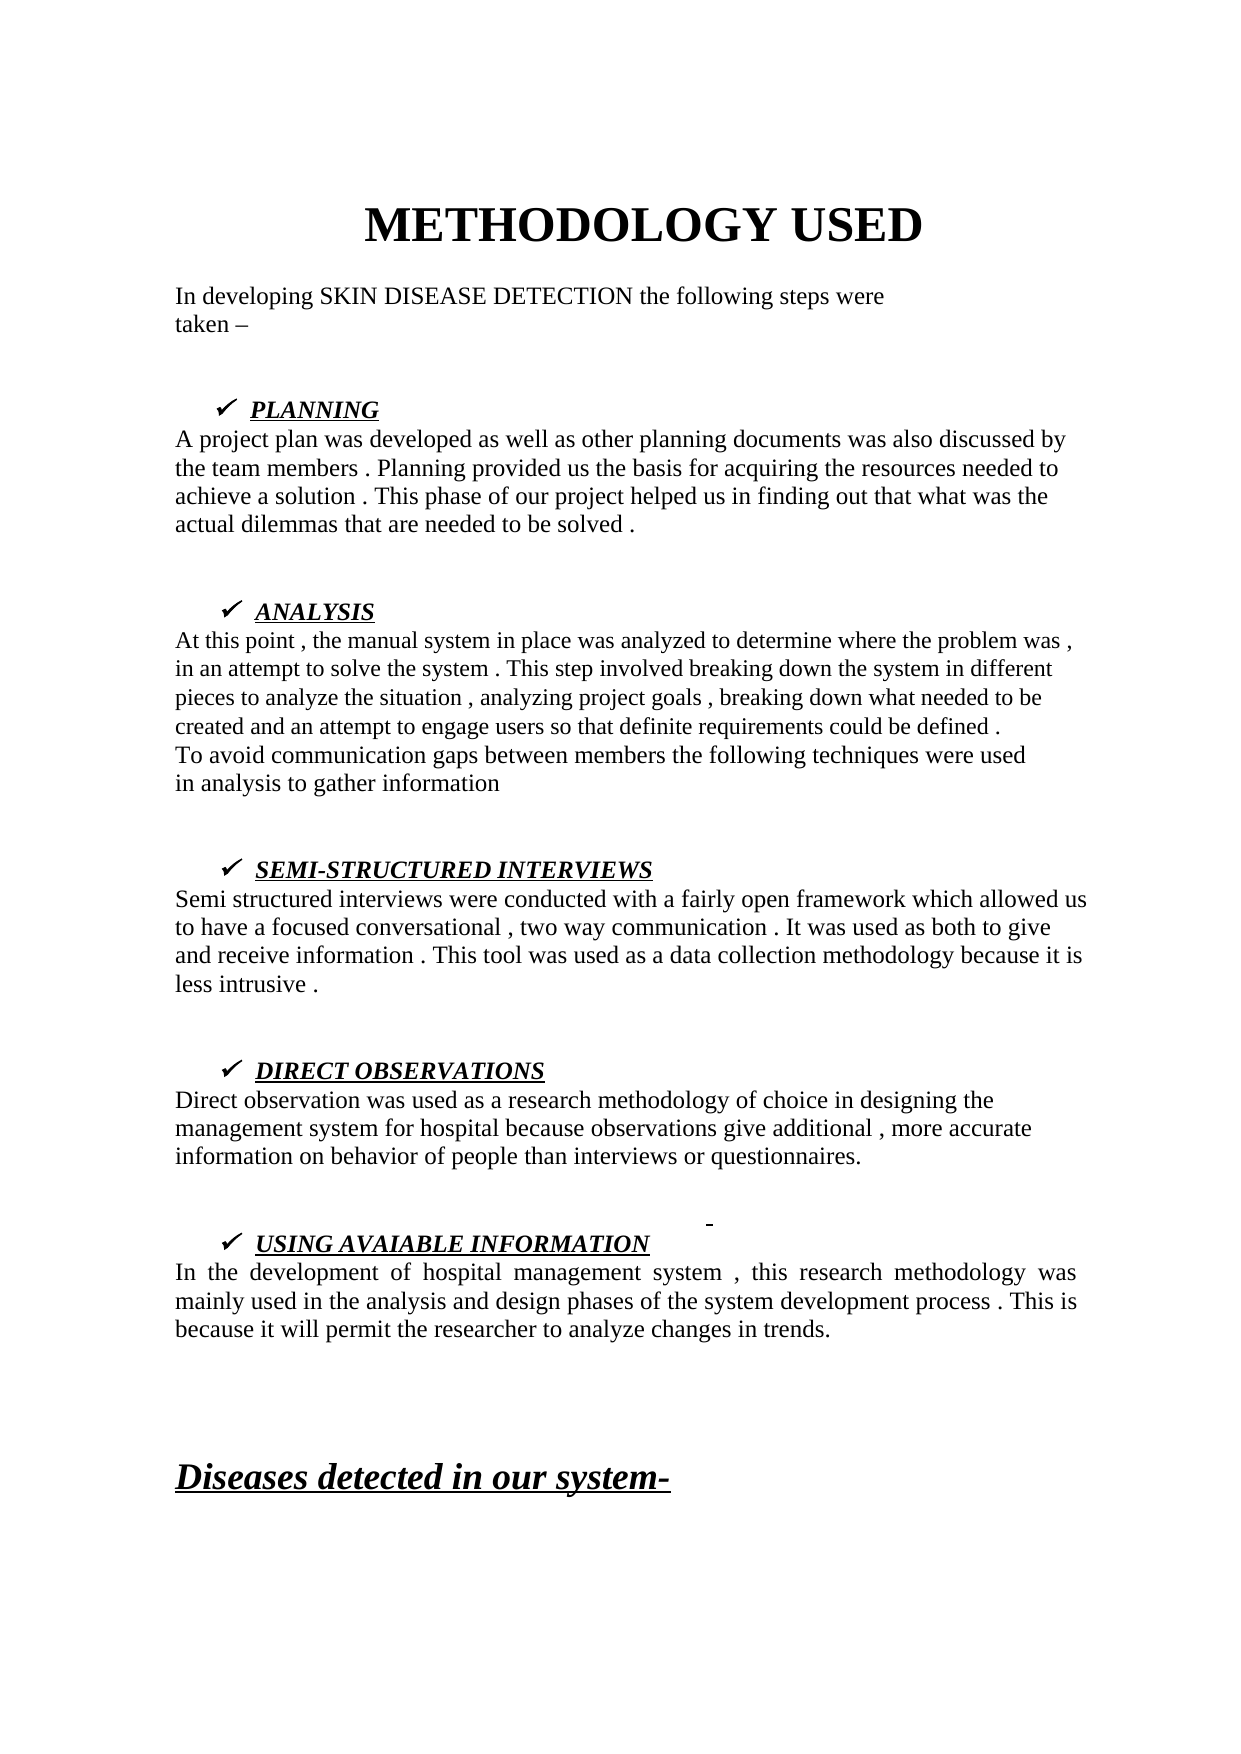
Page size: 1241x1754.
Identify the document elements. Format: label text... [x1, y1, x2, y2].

list ANALYSIS [218, 597, 1103, 625]
text Direct observation was used as a research methodology of choice in designing the management system for hospital because observations give additional , more accurate information on behavior of people than interviews or questionnaires. [175, 1086, 1103, 1170]
list USING AVAIABLE INFORMATION [218, 1229, 1103, 1258]
text In the development of hospital management system , this research methodology was mainly used in the analysis and design phases of the system development process . This is because it will permit the researcher to analyze changes in trends. [175, 1258, 1078, 1343]
text Diseases detected in our system- [175, 1455, 1078, 1498]
list SEMI-STRUCTURED INTERVIEWS [218, 855, 1103, 884]
text To avoid communication gaps between members the following techniques were used in analysis to gather information [175, 741, 1028, 797]
text Semi structured interviews were conducted with a fairly open framework which allowed us to have a focused conversational , two way communication . It was used as both to give and receive information . This tool was used as a data collection methodology because it is less intrusive . [175, 885, 1088, 998]
text At this point , the manual system in place was analyzed to determine where the problem was , in an attempt to solve the system . This step involved breaking down the system in different pieces to analyze the situation , analyzing project goals , breaking down what needed to be created and an attempt to engage users so that definite requirements could be defined . [175, 626, 1088, 739]
text In developing SKIN DISEASE DETECTION the following steps were taken – [175, 282, 915, 338]
text METHODOLOGY USED [175, 195, 1113, 252]
list DIRECT OBSERVATIONS [218, 1056, 1103, 1085]
list PLANNING [212, 396, 915, 424]
text A project plan was developed as well as other planning documents was also discussed by the team members . Planning provided us the basis for acquiring the resources needed to achieve a solution . This phase of our project helped us in finding out that what was the actual dilemmas that are needed to be solved . [175, 425, 1096, 538]
